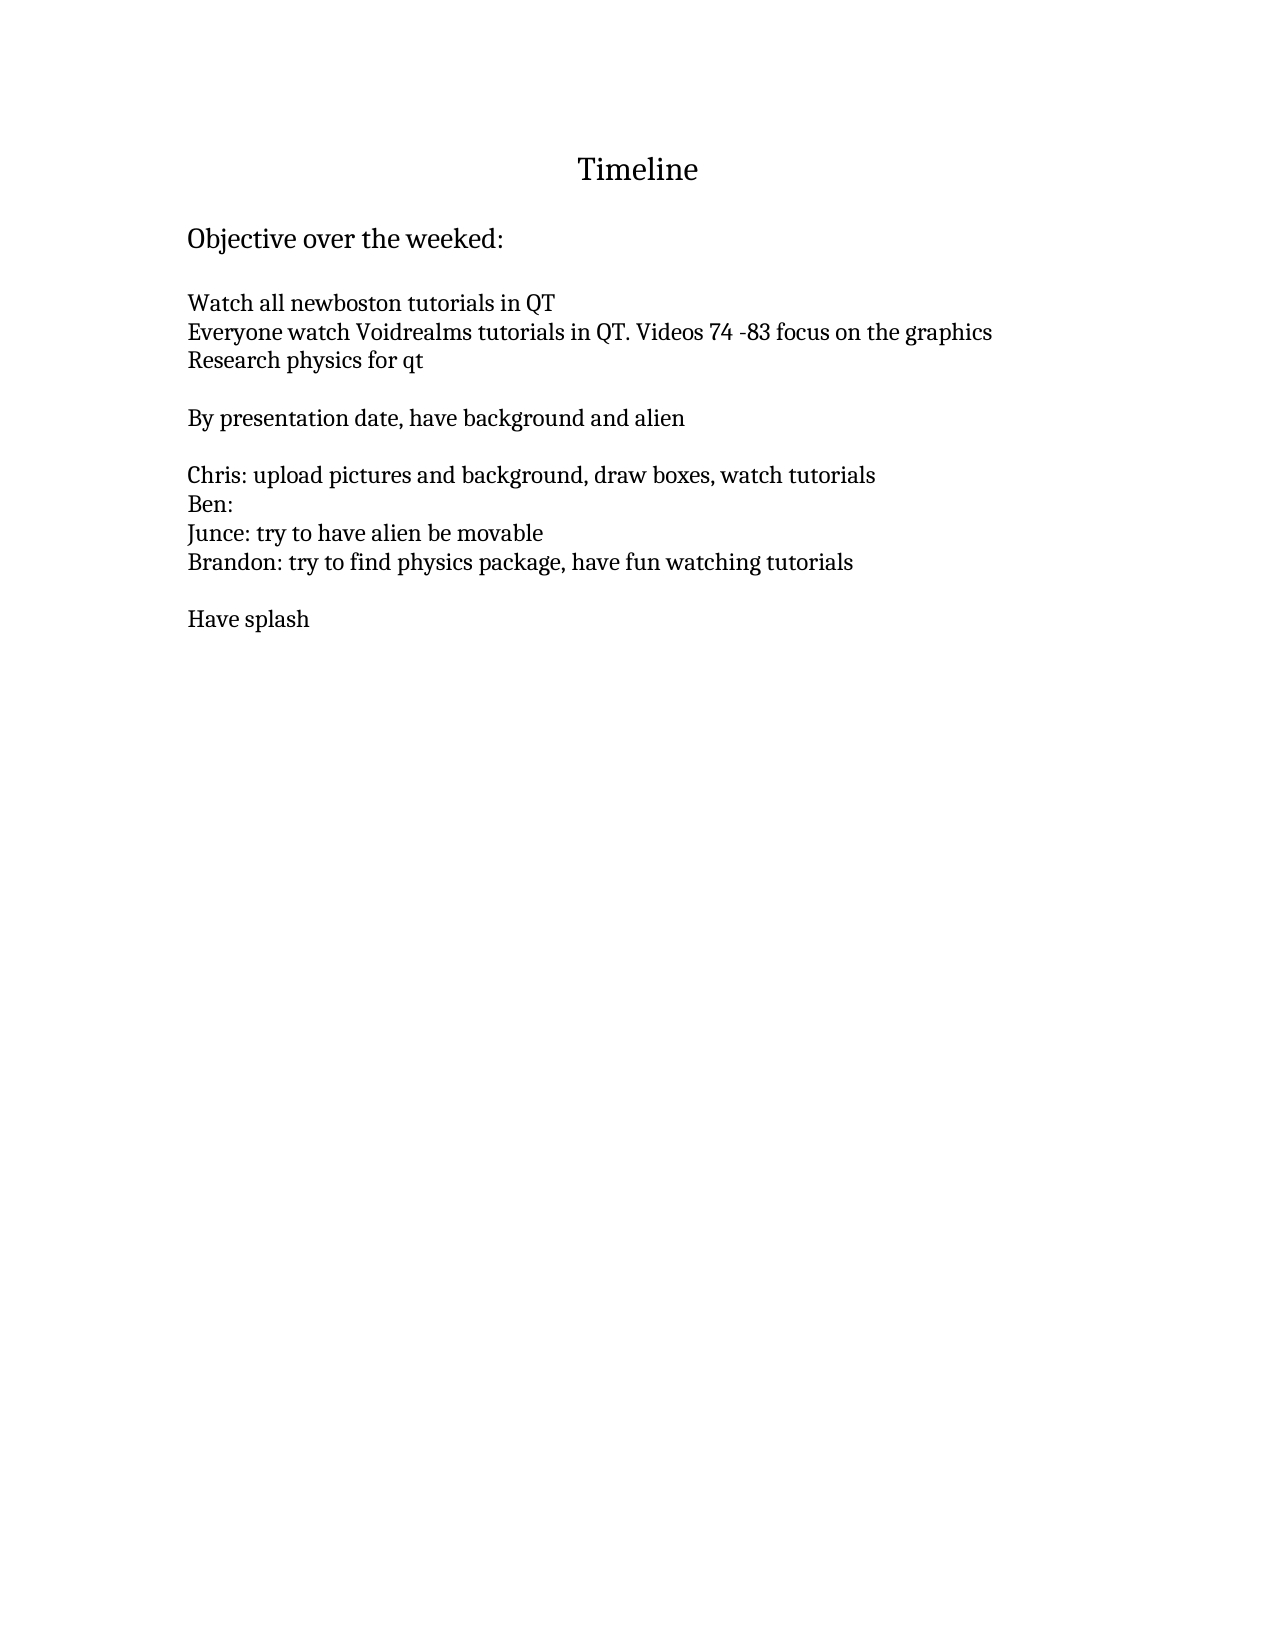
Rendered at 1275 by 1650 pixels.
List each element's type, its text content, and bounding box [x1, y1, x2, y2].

text Brandon: try to find physics package, have fun watching tutorials [187, 548, 1087, 576]
text Objective over the weeked: [187, 222, 1087, 255]
text Watch all newboston tutorials in QT [187, 289, 1087, 318]
text Timeline [187, 150, 1087, 188]
text Have splash [187, 605, 1087, 634]
text Junce: try to have alien be movable [187, 519, 1087, 548]
text Chris: upload pictures and background, draw boxes, watch tutorials [187, 461, 1087, 490]
text Ben: [187, 490, 1087, 519]
text Research physics for qt [187, 346, 1087, 375]
text By presentation date, have background and alien [187, 404, 1087, 433]
text Everyone watch Voidrealms tutorials in QT. Videos 74 -83 focus on the graphics [187, 318, 1087, 346]
